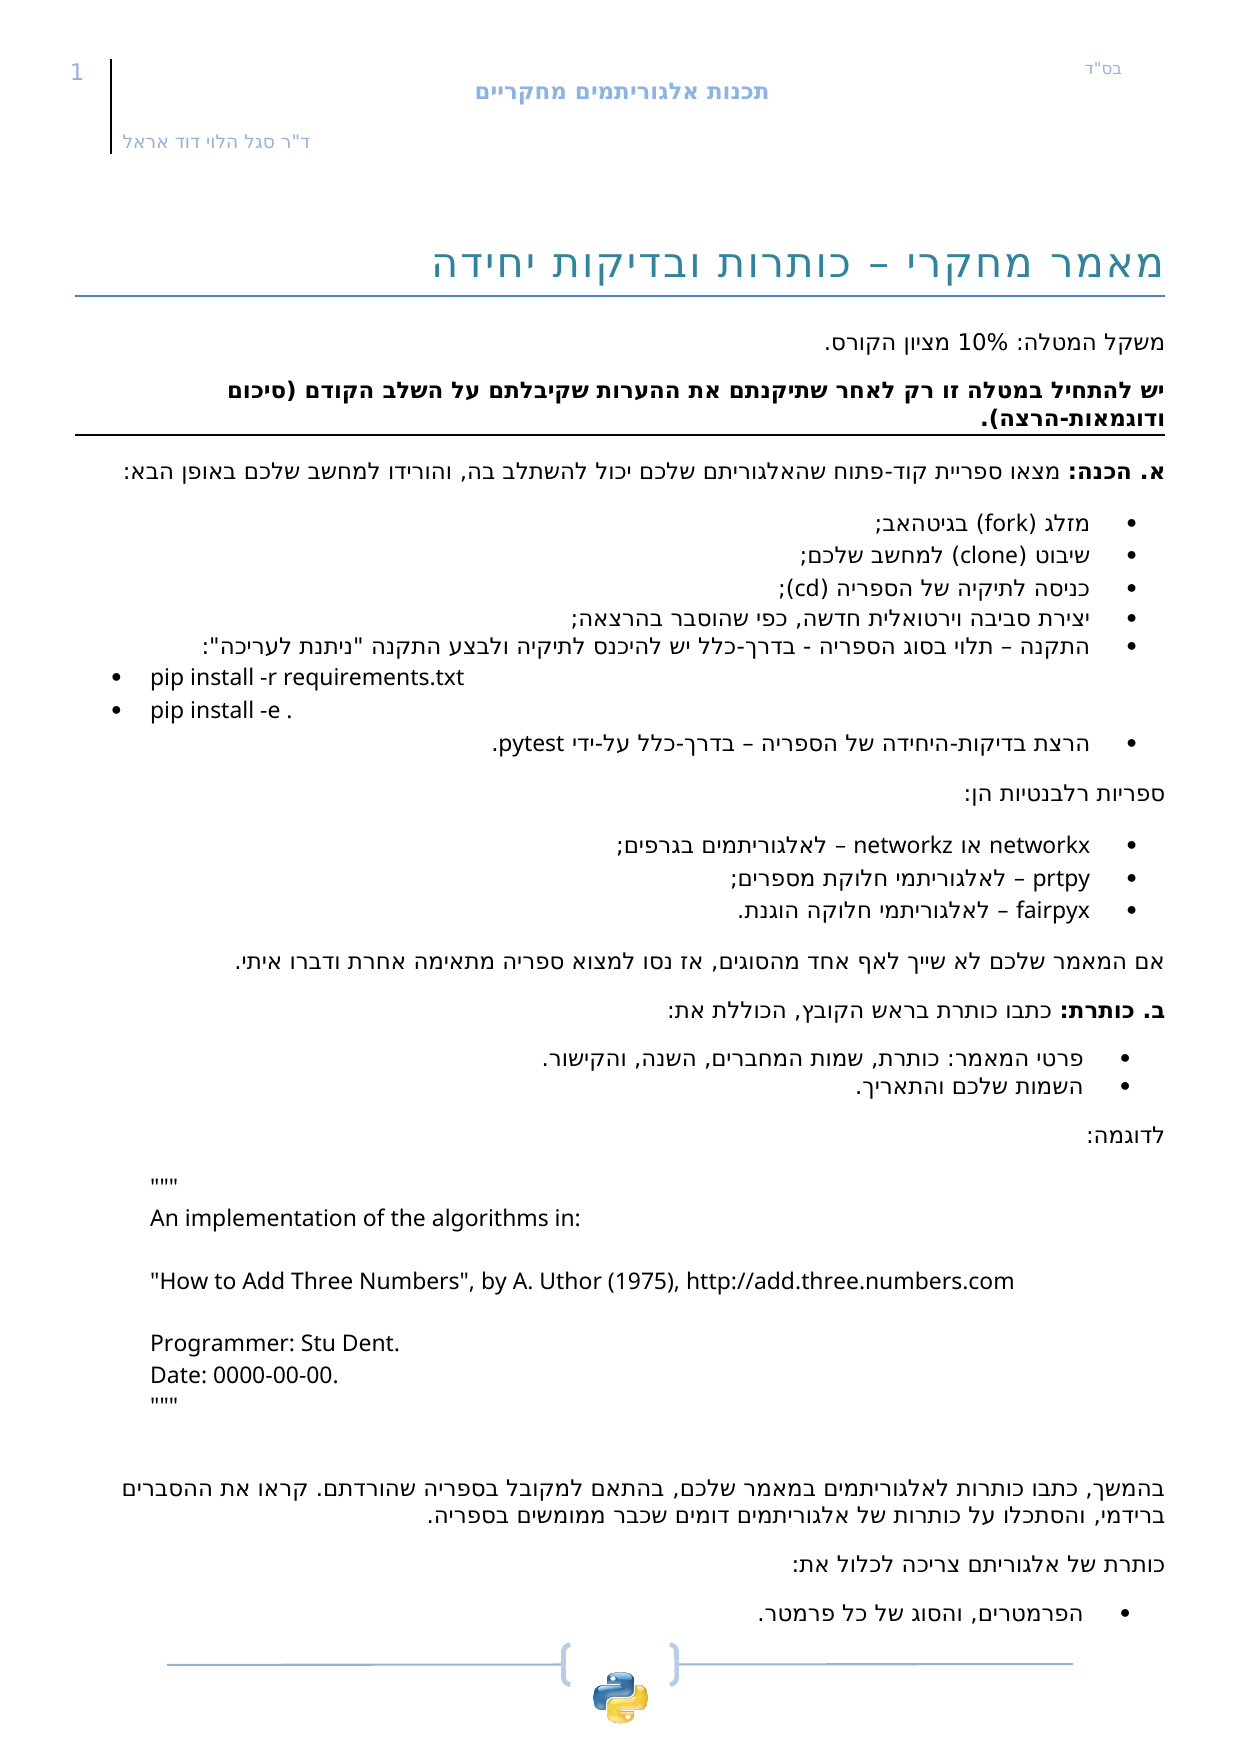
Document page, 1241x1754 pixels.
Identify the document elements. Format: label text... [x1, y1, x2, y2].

list יצירת סביבה וירטואלית חדשה, כפי שהוסבר בהרצאה; [75, 605, 1128, 632]
text Date: 0000-00-00. [75, 1358, 1165, 1390]
text """ [75, 1171, 1165, 1202]
list pip install -e . [112, 694, 1165, 725]
list prtpy – לאלגוריתמי חלוקת מספרים; [75, 862, 1128, 893]
text """ [75, 1390, 1165, 1421]
text בהמשך, כתבו כותרות לאלגוריתמים במאמר שלכם, בהתאם למקובל בספריה שהורדתם. קראו את ההסברים ברידמי, והסתכלו על כותרות של אלגוריתמים דומים שכבר ממומשים בספריה. [75, 1475, 1165, 1529]
list הרצת בדיקות-היחידה של הספריה – בדרך-כלל על-ידי pytest. [75, 726, 1128, 758]
text א. הכנה: מצאו ספריית קוד-פתוח שהאלגוריתם שלכם יכול להשתלב בה, והורידו למחשב שלכם באופן הבא: [75, 458, 1165, 484]
list השמות שלכם והתאריך. [75, 1073, 1121, 1100]
text לדוגמה: [75, 1122, 1165, 1149]
text משקל המטלה: 10% מציון הקורס. [75, 329, 1165, 355]
text An implementation of the algorithms in: [75, 1202, 1165, 1233]
list פרטי המאמר: כותרת, שמות המחברים, השנה, והקישור. [75, 1046, 1121, 1072]
list שיבוט (clone) למחשב שלכם; [75, 539, 1128, 571]
list כניסה לתיקיה של הספריה (cd); [75, 572, 1128, 603]
text כותרת של אלגוריתם צריכה לכלול את: [75, 1551, 1165, 1578]
list networkx או networkz – לאלגוריתמים בגרפים; [75, 829, 1128, 860]
list הפרמטרים, והסוג של כל פרמטר. [75, 1600, 1121, 1627]
picture [585, 1661, 655, 1744]
list fairpyx – לאלגוריתמי חלוקה הוגנת. [75, 894, 1128, 926]
subtitle מאמר מחקרי – כותרות ובדיקות יחידה [75, 238, 1165, 295]
text אם המאמר שלכם לא שייך לאף אחד מהסוגים, אז נסו למצוא ספריה מתאימה אחרת ודברו איתי. [75, 948, 1165, 975]
text ב. כותרת: כתבו כותרת בראש הקובץ, הכוללת את: [75, 997, 1165, 1023]
list התקנה – תלוי בסוג הספריה - בדרך-כלל יש להיכנס לתיקיה ולבצע התקנה "ניתנת לעריכה": [75, 633, 1128, 659]
list מזלג (fork) בגיטהאב; [75, 507, 1128, 538]
text יש להתחיל במטלה זו רק לאחר שתיקנתם את ההערות שקיבלתם על השלב הקודם (סיכום ודוגמאות-הרצה). [75, 377, 1165, 434]
text Programmer: Stu Dent. [75, 1327, 1165, 1358]
text ספריות רלבנטיות הן: [75, 780, 1165, 807]
text "How to Add Three Numbers", by A. Uthor (1975), http://add.three.numbers.com [75, 1265, 1165, 1296]
list pip install -r requirements.txt [112, 661, 1165, 692]
